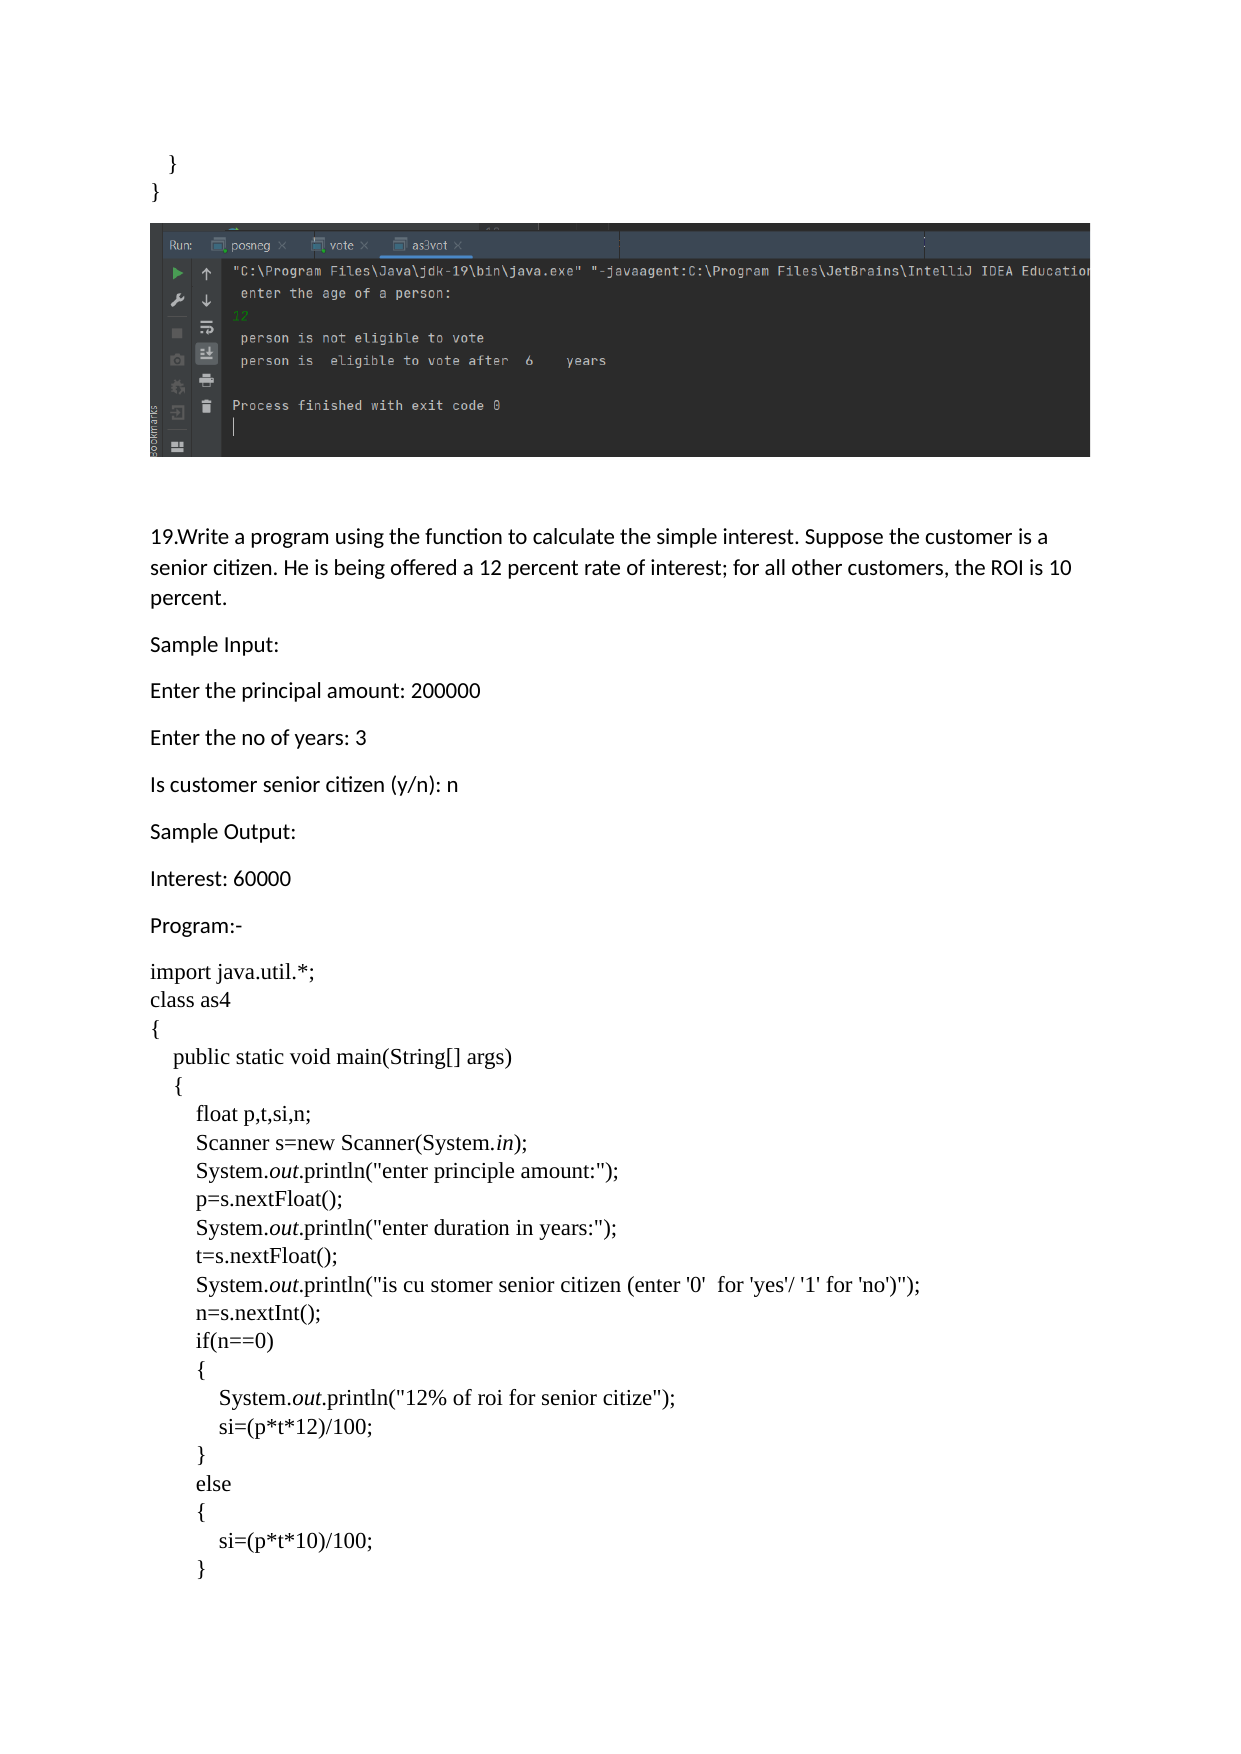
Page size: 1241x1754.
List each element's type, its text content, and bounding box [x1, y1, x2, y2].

text 19.Write a program using the function to calculate the simple interest. Suppose the customer is a senior citizen. He is being offered a 12 percent rate of interest; for all other customers, the ROI is 10 percent. [150, 522, 1090, 611]
text Is customer senior citizen (y/n): n [150, 770, 1090, 798]
text Sample Input: [150, 630, 1090, 658]
picture [150, 223, 1091, 457]
text Interest: 60000 [150, 864, 1090, 892]
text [150, 958, 1090, 1581]
text Enter the no of years: 3 [150, 723, 1090, 752]
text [150, 150, 1090, 205]
text Program:- [150, 911, 1090, 939]
text Enter the principal amount: 200000 [150, 677, 1090, 705]
text Sample Output: [150, 817, 1090, 845]
